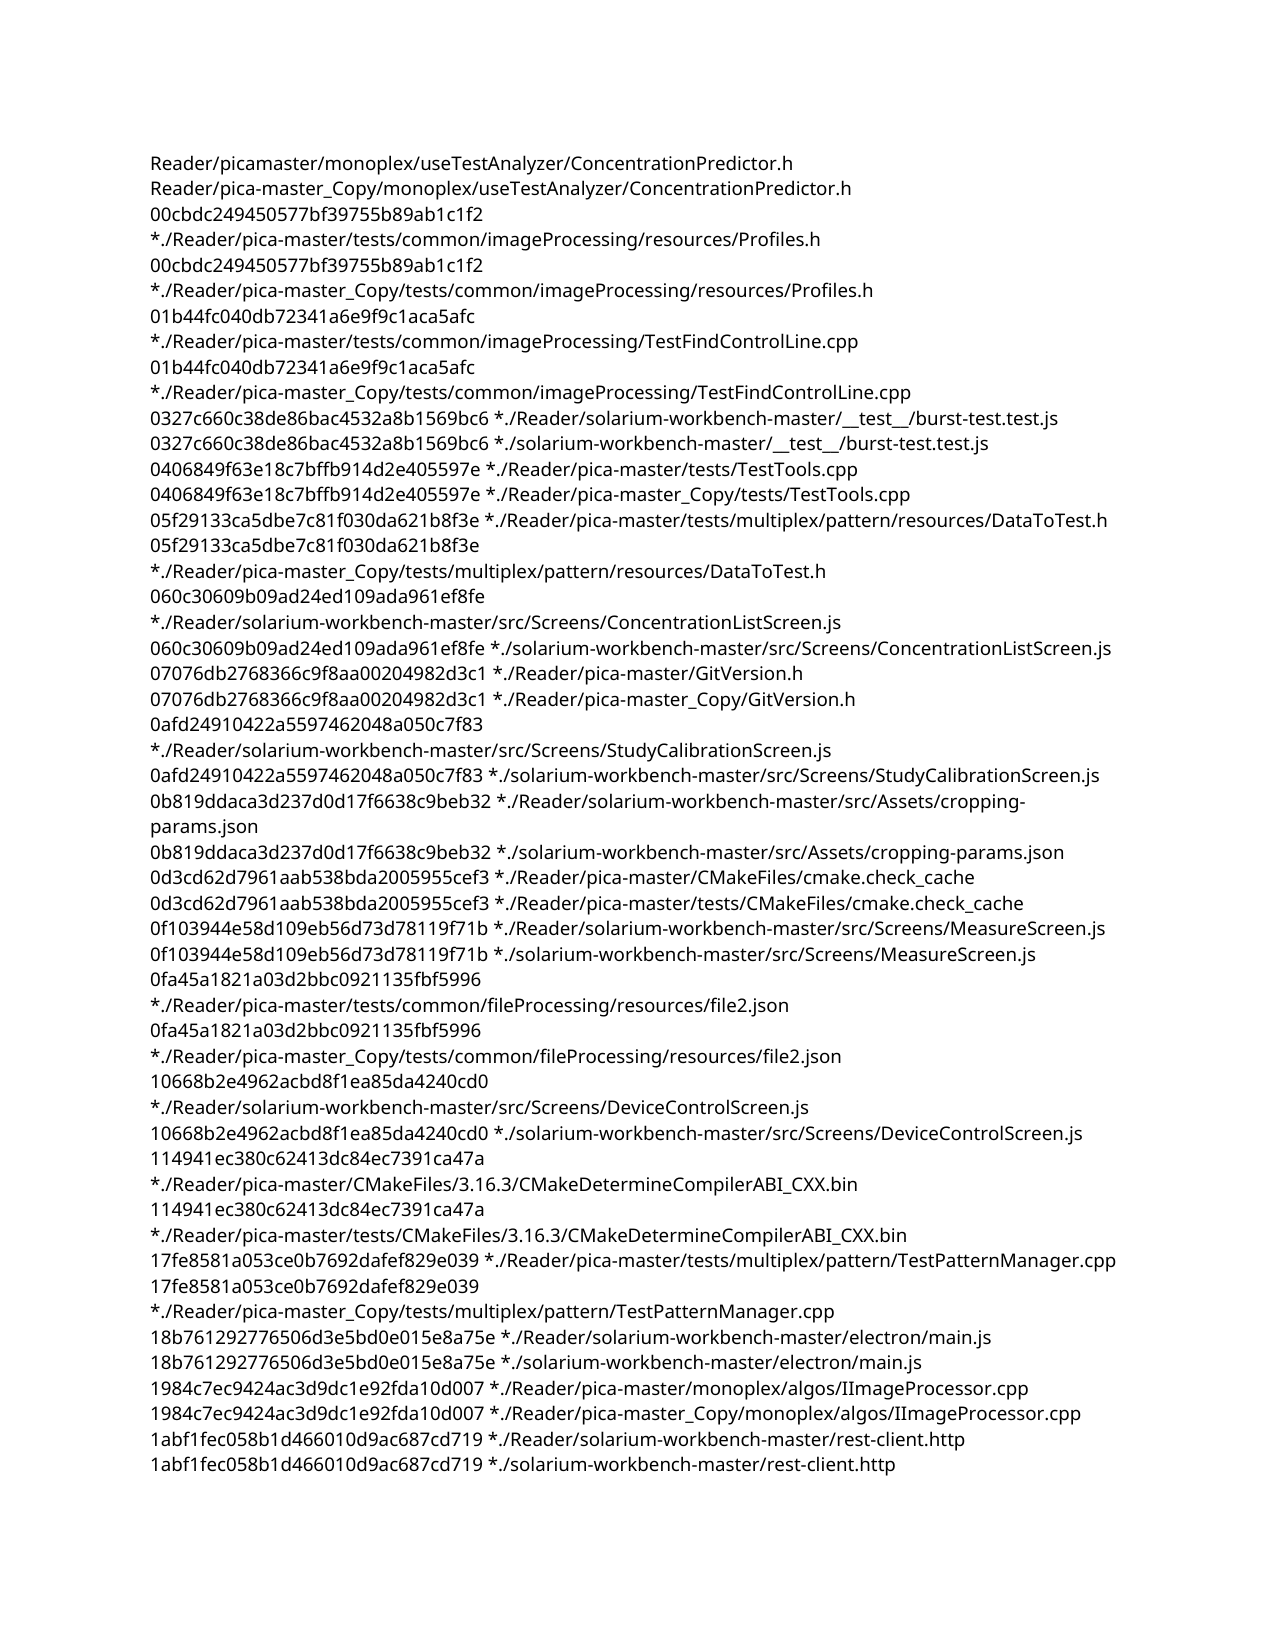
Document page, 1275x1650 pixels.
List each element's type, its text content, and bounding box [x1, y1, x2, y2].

text 01b44fc040db72341a6e9f9c1aca5afc *./Reader/pica-master_Copy/tests/common/imageProcessing/TestFindControlLine.cpp [150, 354, 1125, 405]
text 1abf1fec058b1d466010d9ac687cd719 *./solarium-workbench-master/rest-client.http [150, 1452, 1125, 1477]
text 00cbdc249450577bf39755b89ab1c1f2 *./Reader/pica-master_Copy/tests/common/imageProcessing/resources/Profiles.h [150, 252, 1125, 303]
text 10668b2e4962acbd8f1ea85da4240cd0 *./solarium-workbench-master/src/Screens/DeviceControlScreen.js [150, 1120, 1125, 1145]
text 0d3cd62d7961aab538bda2005955cef3 *./Reader/pica-master/CMakeFiles/cmake.check_cache [150, 864, 1125, 890]
text 17fe8581a053ce0b7692dafef829e039 *./Reader/pica-master/tests/multiplex/pattern/TestPatternManager.cpp [150, 1247, 1125, 1273]
text 114941ec380c62413dc84ec7391ca47a *./Reader/pica-master/CMakeFiles/3.16.3/CMakeDetermineCompilerABI_CXX.bin [150, 1145, 1125, 1196]
text 0b819ddaca3d237d0d17f6638c9beb32 *./solarium-workbench-master/src/Assets/cropping-params.json [150, 839, 1125, 864]
text 00cbdc249450577bf39755b89ab1c1f2 *./Reader/pica-master/tests/common/imageProcessing/resources/Profiles.h [150, 201, 1125, 252]
text 0afd24910422a5597462048a050c7f83 *./solarium-workbench-master/src/Screens/StudyCalibrationScreen.js [150, 762, 1125, 788]
text 07076db2768366c9f8aa00204982d3c1 *./Reader/pica-master/GitVersion.h [150, 660, 1125, 686]
text 0327c660c38de86bac4532a8b1569bc6 *./solarium-workbench-master/__test__/burst-test.test.js [150, 431, 1125, 456]
text 05f29133ca5dbe7c81f030da621b8f3e *./Reader/pica-master/tests/multiplex/pattern/resources/DataToTest.h [150, 507, 1125, 533]
text 1abf1fec058b1d466010d9ac687cd719 *./Reader/solarium-workbench-master/rest-client.http [150, 1426, 1125, 1452]
text 0406849f63e18c7bffb914d2e405597e *./Reader/pica-master/tests/TestTools.cpp [150, 456, 1125, 482]
text 0fa45a1821a03d2bbc0921135fbf5996 *./Reader/pica-master_Copy/tests/common/fileProcessing/resources/file2.json [150, 1018, 1125, 1069]
text 1984c7ec9424ac3d9dc1e92fda10d007 *./Reader/pica-master_Copy/monoplex/algos/IImageProcessor.cpp [150, 1401, 1125, 1426]
text 10668b2e4962acbd8f1ea85da4240cd0 *./Reader/solarium-workbench-master/src/Screens/DeviceControlScreen.js [150, 1069, 1125, 1120]
text 0afd24910422a5597462048a050c7f83 *./Reader/solarium-workbench-master/src/Screens/StudyCalibrationScreen.js [150, 711, 1125, 762]
text 060c30609b09ad24ed109ada961ef8fe *./solarium-workbench-master/src/Screens/ConcentrationListScreen.js [150, 635, 1125, 660]
text 0327c660c38de86bac4532a8b1569bc6 *./Reader/solarium-workbench-master/__test__/burst-test.test.js [150, 405, 1125, 431]
text 17fe8581a053ce0b7692dafef829e039 *./Reader/pica-master_Copy/tests/multiplex/pattern/TestPatternManager.cpp [150, 1273, 1125, 1324]
text 0fa45a1821a03d2bbc0921135fbf5996 *./Reader/pica-master/tests/common/fileProcessing/resources/file2.json [150, 967, 1125, 1018]
text 0b819ddaca3d237d0d17f6638c9beb32 *./Reader/solarium-workbench-master/src/Assets/cropping-params.json [150, 788, 1125, 839]
text 0f103944e58d109eb56d73d78119f71b *./Reader/solarium-workbench-master/src/Screens/MeasureScreen.js [150, 916, 1125, 941]
text 1984c7ec9424ac3d9dc1e92fda10d007 *./Reader/pica-master/monoplex/algos/IImageProcessor.cpp [150, 1375, 1125, 1401]
text 05f29133ca5dbe7c81f030da621b8f3e *./Reader/pica-master_Copy/tests/multiplex/pattern/resources/DataToTest.h [150, 533, 1125, 584]
text 0d3cd62d7961aab538bda2005955cef3 *./Reader/pica-master/tests/CMakeFiles/cmake.check_cache [150, 890, 1125, 916]
text 114941ec380c62413dc84ec7391ca47a *./Reader/pica-master/tests/CMakeFiles/3.16.3/CMakeDetermineCompilerABI_CXX.bin [150, 1196, 1125, 1247]
text 01b44fc040db72341a6e9f9c1aca5afc *./Reader/pica-master/tests/common/imageProcessing/TestFindControlLine.cpp [150, 303, 1125, 354]
text 0406849f63e18c7bffb914d2e405597e *./Reader/pica-master_Copy/tests/TestTools.cpp [150, 482, 1125, 507]
text 0f103944e58d109eb56d73d78119f71b *./solarium-workbench-master/src/Screens/MeasureScreen.js [150, 941, 1125, 967]
text 060c30609b09ad24ed109ada961ef8fe *./Reader/solarium-workbench-master/src/Screens/ConcentrationListScreen.js [150, 584, 1125, 635]
text Reader/pica-master_Copy/monoplex/useTestAnalyzer/ConcentrationPredictor.h [150, 176, 1125, 201]
text 18b761292776506d3e5bd0e015e8a75e *./Reader/solarium-workbench-master/electron/main.js [150, 1324, 1125, 1349]
text 07076db2768366c9f8aa00204982d3c1 *./Reader/pica-master_Copy/GitVersion.h [150, 686, 1125, 711]
text 18b761292776506d3e5bd0e015e8a75e *./solarium-workbench-master/electron/main.js [150, 1349, 1125, 1375]
text Reader/picamaster/monoplex/useTestAnalyzer/ConcentrationPredictor.h [150, 150, 1125, 176]
